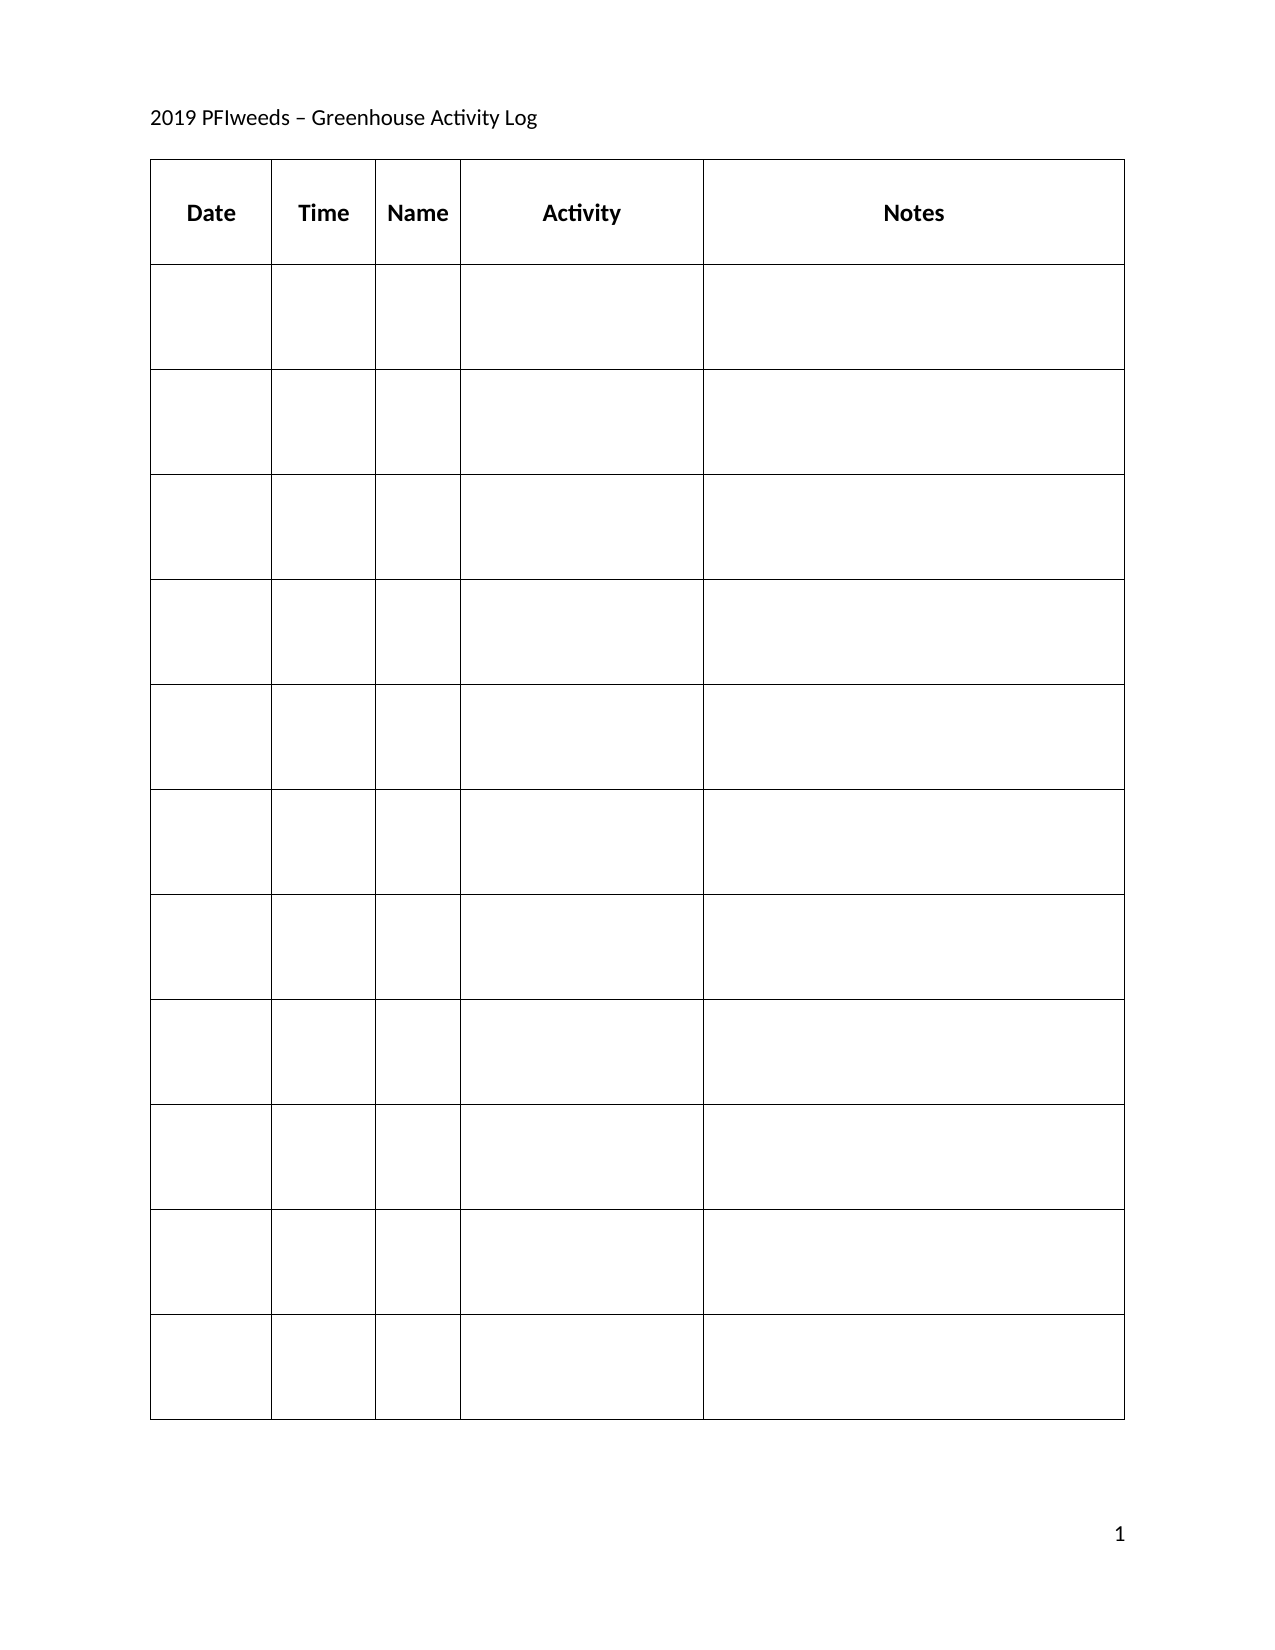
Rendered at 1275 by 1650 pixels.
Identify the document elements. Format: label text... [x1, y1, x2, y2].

table_cell [704, 790, 1124, 894]
table_cell [461, 1210, 703, 1314]
table_cell [461, 790, 703, 894]
table_cell [704, 685, 1124, 789]
table_cell [461, 685, 703, 789]
table_cell [376, 1315, 460, 1419]
table_cell [461, 1105, 703, 1209]
table_cell [272, 895, 375, 999]
table_cell [272, 790, 375, 894]
table_cell [272, 1105, 375, 1209]
table_cell [376, 1210, 460, 1314]
table_cell [151, 1315, 271, 1419]
table_header Name [376, 160, 460, 264]
table_cell [376, 265, 460, 369]
table_cell [376, 370, 460, 474]
table_cell [151, 475, 271, 579]
table_cell [704, 1210, 1124, 1314]
table_cell [376, 790, 460, 894]
table_cell [461, 1000, 703, 1104]
table_cell [704, 1315, 1124, 1419]
table_cell [272, 1000, 375, 1104]
table_cell [461, 580, 703, 684]
table_cell [704, 1000, 1124, 1104]
table_header Date [151, 160, 271, 264]
table_cell [151, 685, 271, 789]
table_header Notes [704, 160, 1124, 264]
table_cell [704, 475, 1124, 579]
table_cell [151, 790, 271, 894]
table_cell [461, 895, 703, 999]
table_cell [461, 1315, 703, 1419]
table_cell [461, 265, 703, 369]
table_cell [272, 1210, 375, 1314]
table_cell [376, 895, 460, 999]
table_cell [376, 1105, 460, 1209]
table_cell [704, 580, 1124, 684]
table_cell [376, 685, 460, 789]
table_cell [376, 1000, 460, 1104]
table_cell [376, 580, 460, 684]
table_cell [151, 1105, 271, 1209]
table_cell [151, 1000, 271, 1104]
table_cell [272, 370, 375, 474]
table_cell [704, 895, 1124, 999]
table_cell [272, 475, 375, 579]
table_cell [151, 265, 271, 369]
table_cell [151, 1210, 271, 1314]
table_cell [272, 265, 375, 369]
table_cell [272, 1315, 375, 1419]
table_cell [461, 370, 703, 474]
table_header Activity [461, 160, 703, 264]
table_cell [151, 895, 271, 999]
table_cell [272, 685, 375, 789]
table_cell [272, 580, 375, 684]
table_cell [704, 1105, 1124, 1209]
table_cell [376, 475, 460, 579]
table_cell [151, 580, 271, 684]
table_cell [704, 265, 1124, 369]
table_cell [461, 475, 703, 579]
table_cell [704, 370, 1124, 474]
table_header Time [272, 160, 375, 264]
table_cell [151, 370, 271, 474]
